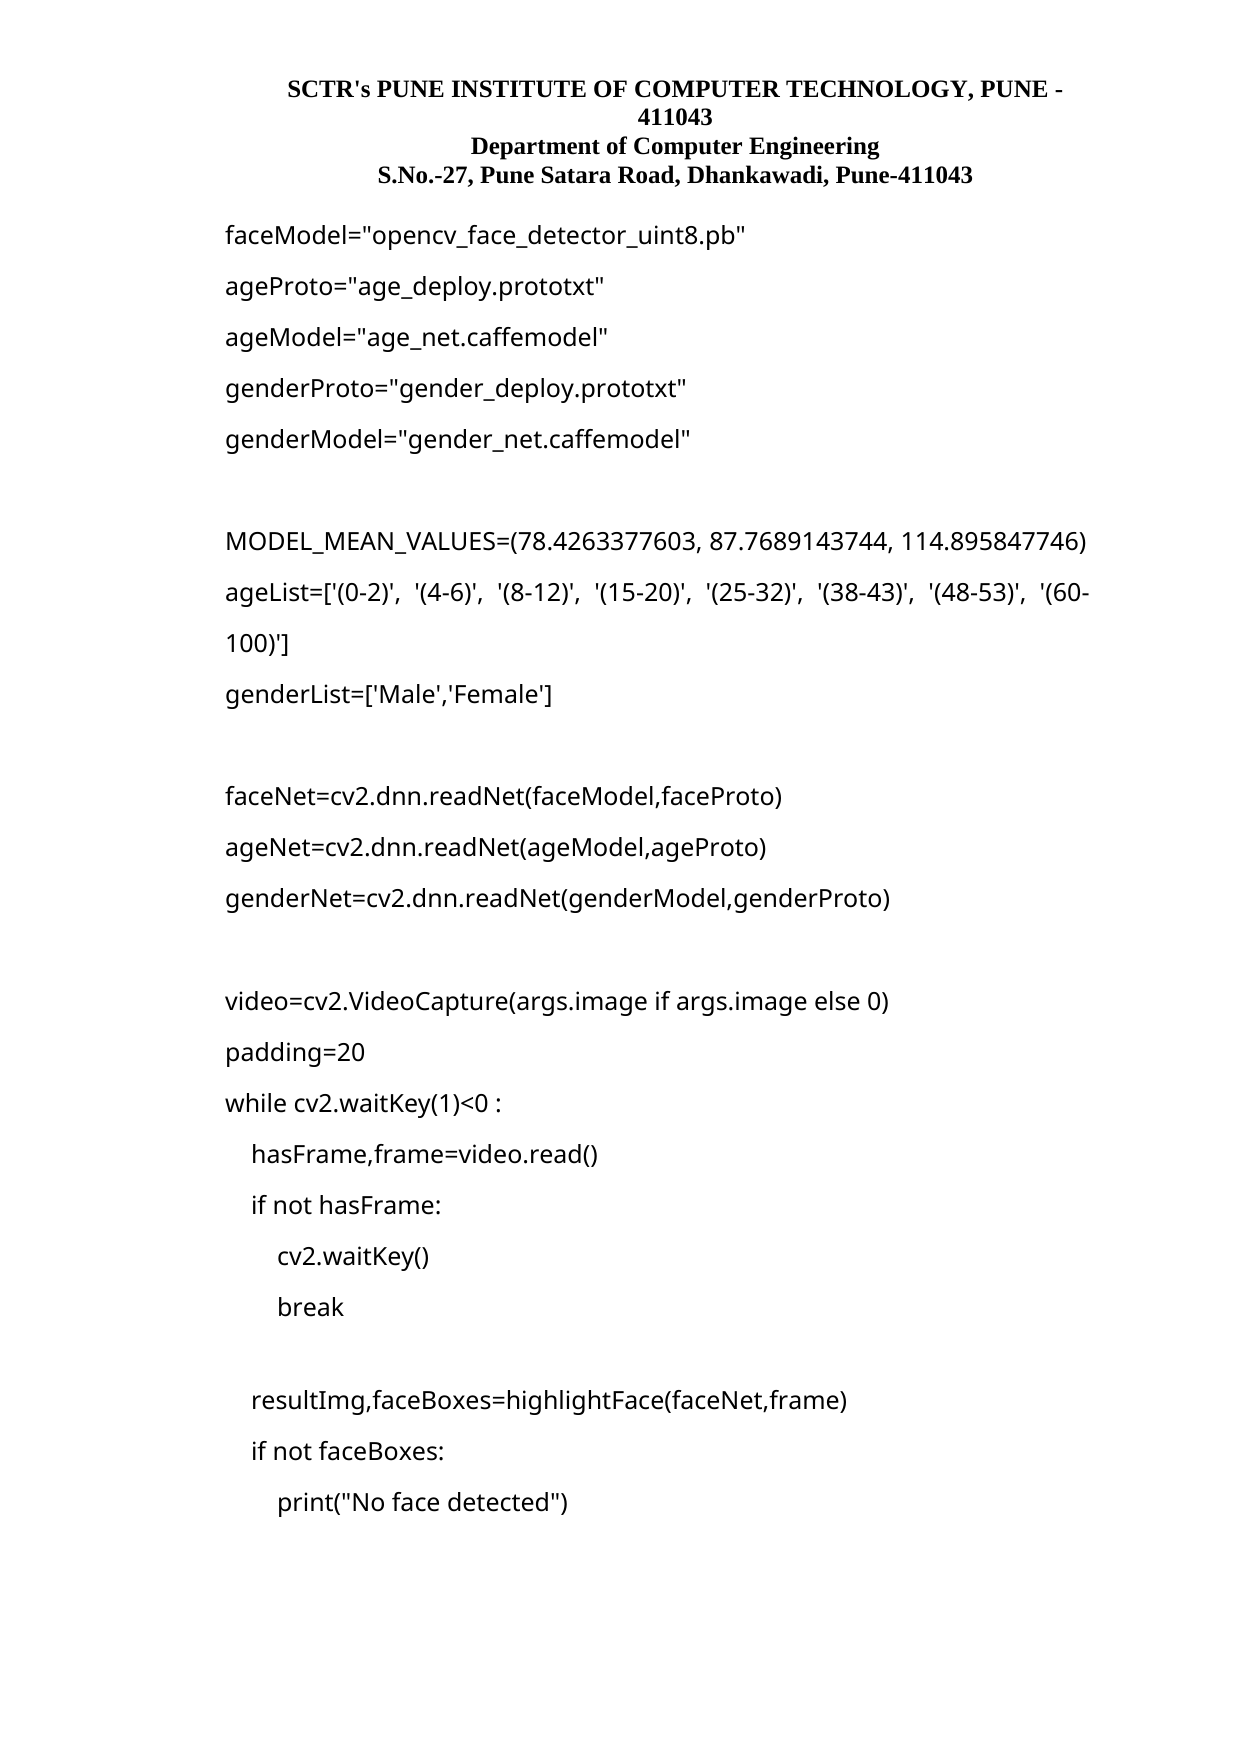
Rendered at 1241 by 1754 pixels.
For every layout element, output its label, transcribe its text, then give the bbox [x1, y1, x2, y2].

text genderModel="gender_net.caffemodel" [225, 422, 1090, 456]
text ageList=['(0-2)', '(4-6)', '(8-12)', '(15-20)', '(25-32)', '(38-43)', '(48-53)', '(60-100)'] [225, 575, 1090, 660]
text resultImg,faceBoxes=highlightFace(faceNet,frame) [225, 1382, 1090, 1417]
text genderProto="gender_deploy.prototxt" [225, 371, 1090, 405]
text faceModel="opencv_face_detector_uint8.pb" [225, 218, 1090, 252]
text MODEL_MEAN_VALUES=(78.4263377603, 87.7689143744, 114.895847746) [225, 524, 1090, 558]
text ageModel="age_net.caffemodel" [225, 320, 1090, 354]
text video=cv2.VideoCapture(args.image if args.image else 0) [225, 983, 1090, 1017]
text genderNet=cv2.dnn.readNet(genderModel,genderProto) [225, 881, 1090, 915]
text padding=20 [225, 1034, 1090, 1068]
text break [225, 1289, 1090, 1323]
text hasFrame,frame=video.read() [225, 1136, 1090, 1170]
text while cv2.waitKey(1)<0 : [225, 1085, 1090, 1119]
text print("No face detected") [225, 1484, 1090, 1519]
text if not faceBoxes: [225, 1433, 1090, 1468]
text ageProto="age_deploy.prototxt" [225, 269, 1090, 303]
text cv2.waitKey() [225, 1238, 1090, 1272]
text faceNet=cv2.dnn.readNet(faceModel,faceProto) [225, 779, 1090, 813]
text genderList=['Male','Female'] [225, 677, 1090, 711]
text ageNet=cv2.dnn.readNet(ageModel,ageProto) [225, 830, 1090, 864]
text if not hasFrame: [225, 1187, 1090, 1221]
